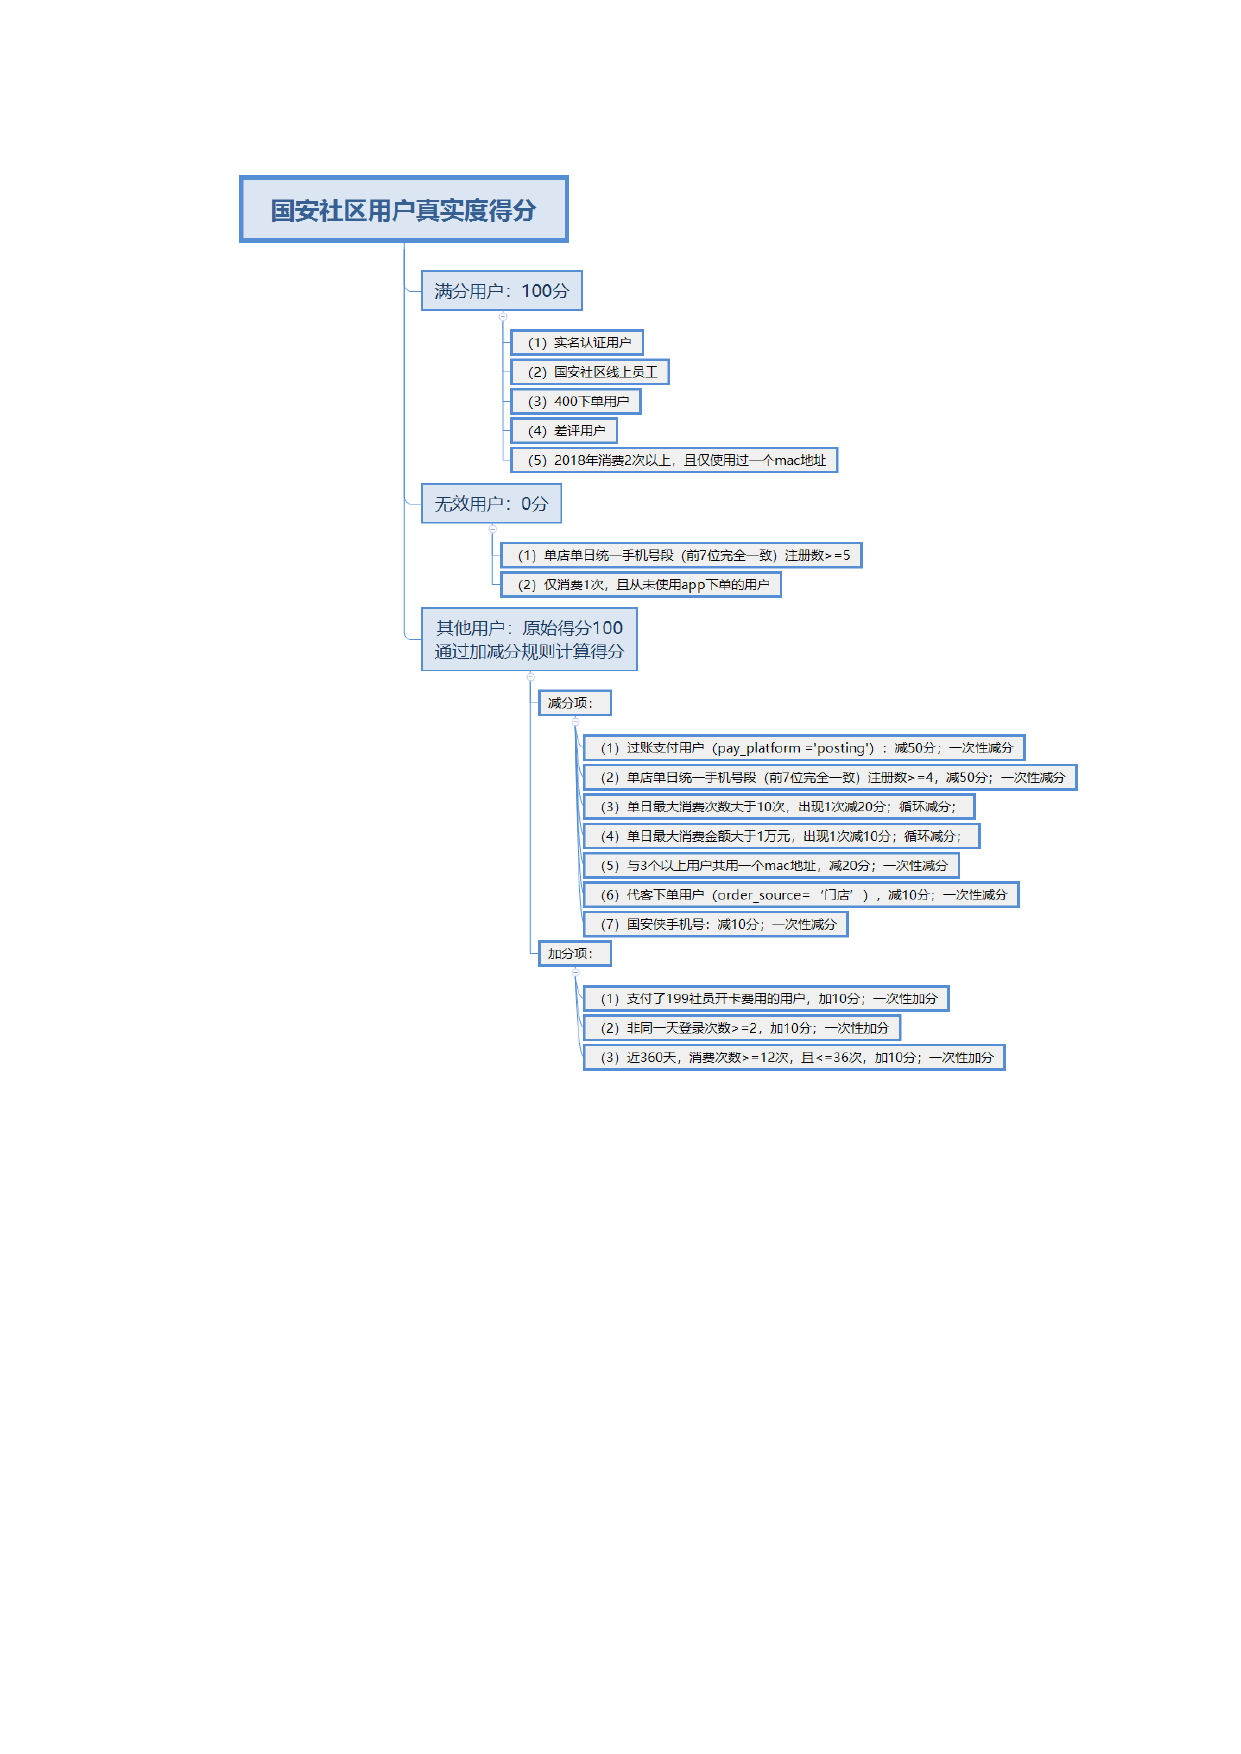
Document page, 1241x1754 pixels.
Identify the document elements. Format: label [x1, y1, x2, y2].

picture [225, 162, 1091, 1084]
